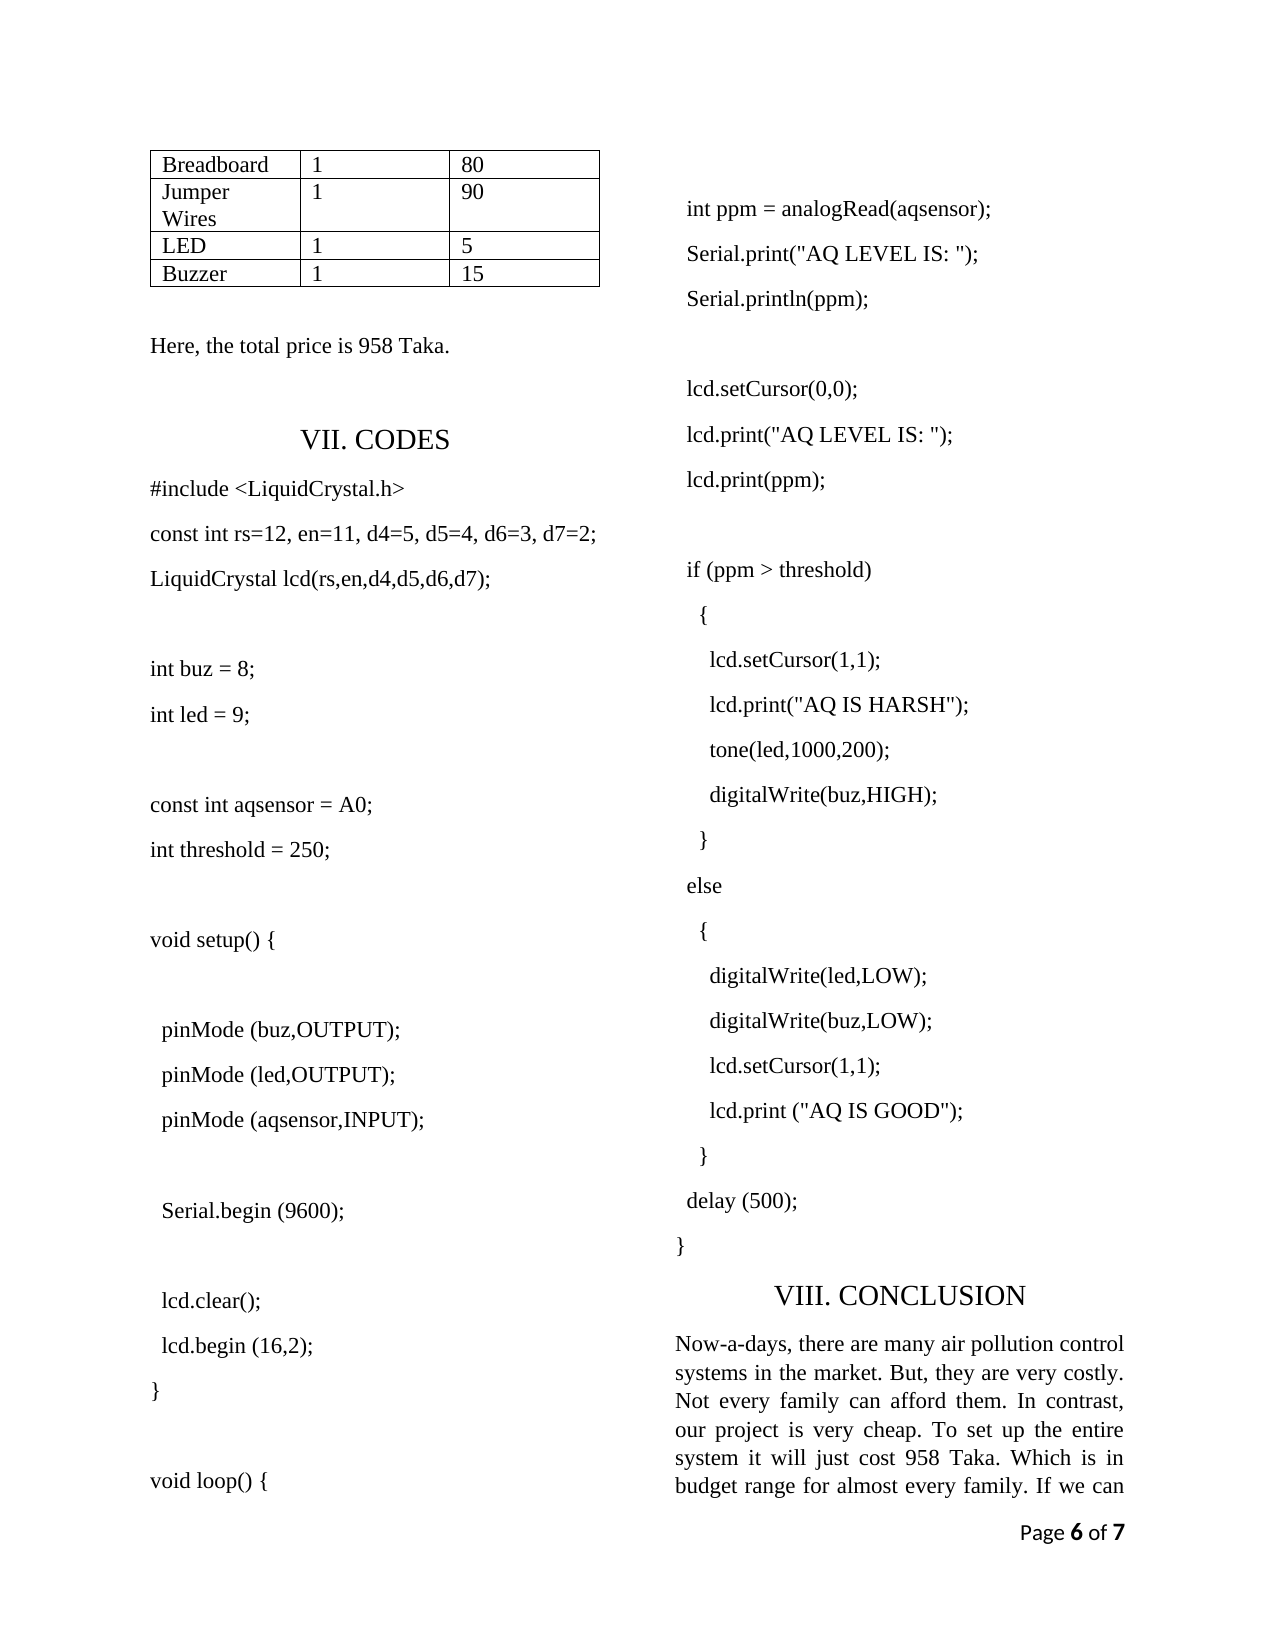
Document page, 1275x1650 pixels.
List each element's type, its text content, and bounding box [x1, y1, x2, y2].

table_cell 1 [301, 151, 449, 177]
text tone(led,1000,200); [675, 736, 1125, 763]
table_cell Breadboard [151, 151, 300, 177]
text lcd.setCursor(0,0); [675, 376, 1125, 402]
table_cell Jumper Wires [151, 179, 300, 231]
text int threshold = 250; [150, 836, 600, 862]
text } [150, 1377, 600, 1403]
text pinMode (led,OUTPUT); [150, 1061, 600, 1088]
table_cell 1 [301, 232, 449, 258]
text lcd.print("AQ IS HARSH"); [675, 691, 1125, 718]
text int ppm = analogRead(aqsensor); [675, 195, 1125, 221]
text Serial.begin (9600); [150, 1197, 600, 1223]
table_cell 15 [450, 260, 599, 286]
text pinMode (buz,OUTPUT); [150, 1016, 600, 1043]
table_cell 1 [301, 260, 449, 286]
text else [675, 872, 1125, 898]
text int buz = 8; [150, 656, 600, 682]
text lcd.print("AQ LEVEL IS: "); [675, 421, 1125, 447]
text lcd.setCursor(1,1); [675, 1052, 1125, 1078]
text const int aqsensor = A0; [150, 791, 600, 817]
text lcd.setCursor(1,1); [675, 646, 1125, 672]
text Here, the total price is 958 Taka. [150, 332, 600, 358]
text int led = 9; [150, 701, 600, 727]
text Serial.print("AQ LEVEL IS: "); [675, 240, 1125, 267]
text #include <LiquidCrystal.h> [150, 475, 600, 501]
text void setup() { [150, 926, 600, 952]
text { [675, 601, 1125, 627]
text lcd.clear(); [150, 1287, 600, 1313]
text } [675, 1232, 1125, 1259]
text void loop() { [150, 1467, 600, 1494]
text lcd.begin (16,2); [150, 1332, 600, 1358]
table_cell 80 [450, 151, 599, 177]
text LiquidCrystal lcd(rs,en,d4,d5,d6,d7); [150, 565, 600, 592]
text } [675, 1142, 1125, 1169]
table_cell 1 [301, 179, 449, 231]
text VIII. CONCLUSION [675, 1278, 1125, 1311]
text digitalWrite(buz,LOW); [675, 1007, 1125, 1033]
text pinMode (aqsensor,INPUT); [150, 1107, 600, 1133]
text if (ppm > threshold) [675, 556, 1125, 582]
text delay (500); [675, 1187, 1125, 1214]
text lcd.print ("AQ IS GOOD"); [675, 1097, 1125, 1123]
text const int rs=12, en=11, d4=5, d5=4, d6=3, d7=2; [150, 520, 600, 547]
text Serial.println(ppm); [675, 285, 1125, 312]
table_cell 90 [450, 179, 599, 231]
text digitalWrite(led,LOW); [675, 962, 1125, 988]
text lcd.print(ppm); [675, 466, 1125, 492]
text } [675, 827, 1125, 853]
table_cell LED [151, 232, 300, 258]
table_cell Buzzer [151, 260, 300, 286]
text digitalWrite(buz,HIGH); [675, 781, 1125, 808]
text { [675, 917, 1125, 943]
text VII. CODES [150, 422, 600, 456]
table_cell 5 [450, 232, 599, 258]
